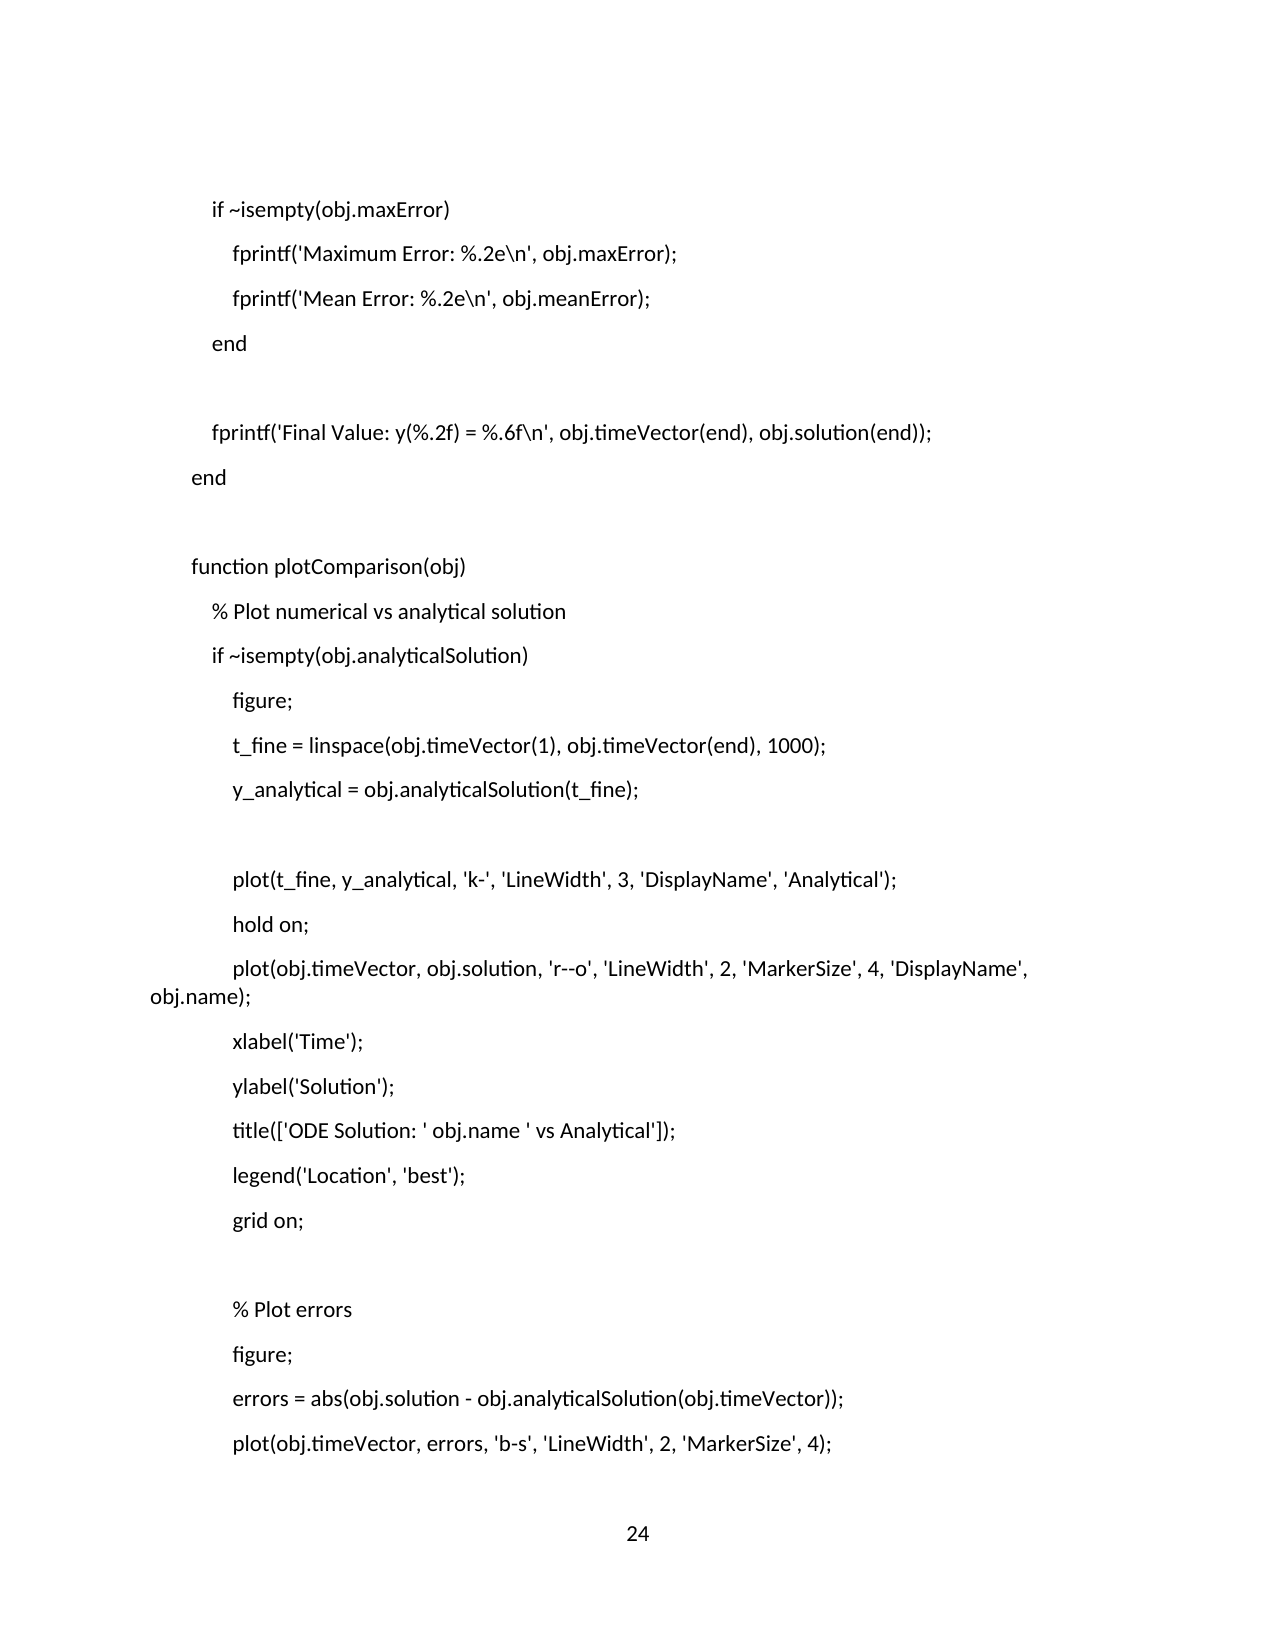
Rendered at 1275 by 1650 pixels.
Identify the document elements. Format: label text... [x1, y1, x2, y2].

text ylabel('Solution'); [150, 1072, 1125, 1100]
text figure; [150, 686, 1125, 714]
text % Plot numerical vs analytical solution [150, 597, 1125, 625]
text grid on; [150, 1206, 1125, 1234]
text fprintf('Maximum Error: %.2e\n', obj.maxError); [150, 239, 1125, 267]
text figure; [150, 1340, 1125, 1368]
text errors = abs(obj.solution - obj.analyticalSolution(obj.timeVector)); [150, 1384, 1125, 1413]
text fprintf('Mean Error: %.2e\n', obj.meanError); [150, 284, 1125, 312]
text plot(obj.timeVector, obj.solution, 'r--o', 'LineWidth', 2, 'MarkerSize', 4, 'DisplayName', obj.name); [150, 954, 1125, 1010]
text fprintf('Final Value: y(%.2f) = %.6f\n', obj.timeVector(end), obj.solution(end)); [150, 418, 1125, 446]
text y_analytical = obj.analyticalSolution(t_fine); [150, 776, 1125, 804]
text end [150, 463, 1125, 491]
text title(['ODE Solution: ' obj.name ' vs Analytical']); [150, 1116, 1125, 1144]
text if ~isempty(obj.maxError) [150, 195, 1125, 223]
text % Plot errors [150, 1295, 1125, 1323]
text t_fine = linspace(obj.timeVector(1), obj.timeVector(end), 1000); [150, 731, 1125, 759]
text plot(obj.timeVector, errors, 'b-s', 'LineWidth', 2, 'MarkerSize', 4); [150, 1429, 1125, 1457]
text hold on; [150, 910, 1125, 938]
text xlabel('Time'); [150, 1027, 1125, 1055]
text plot(t_fine, y_analytical, 'k-', 'LineWidth', 3, 'DisplayName', 'Analytical'); [150, 865, 1125, 893]
text legend('Location', 'best'); [150, 1161, 1125, 1189]
text end [150, 329, 1125, 357]
text if ~isempty(obj.analyticalSolution) [150, 642, 1125, 669]
text function plotComparison(obj) [150, 552, 1125, 580]
